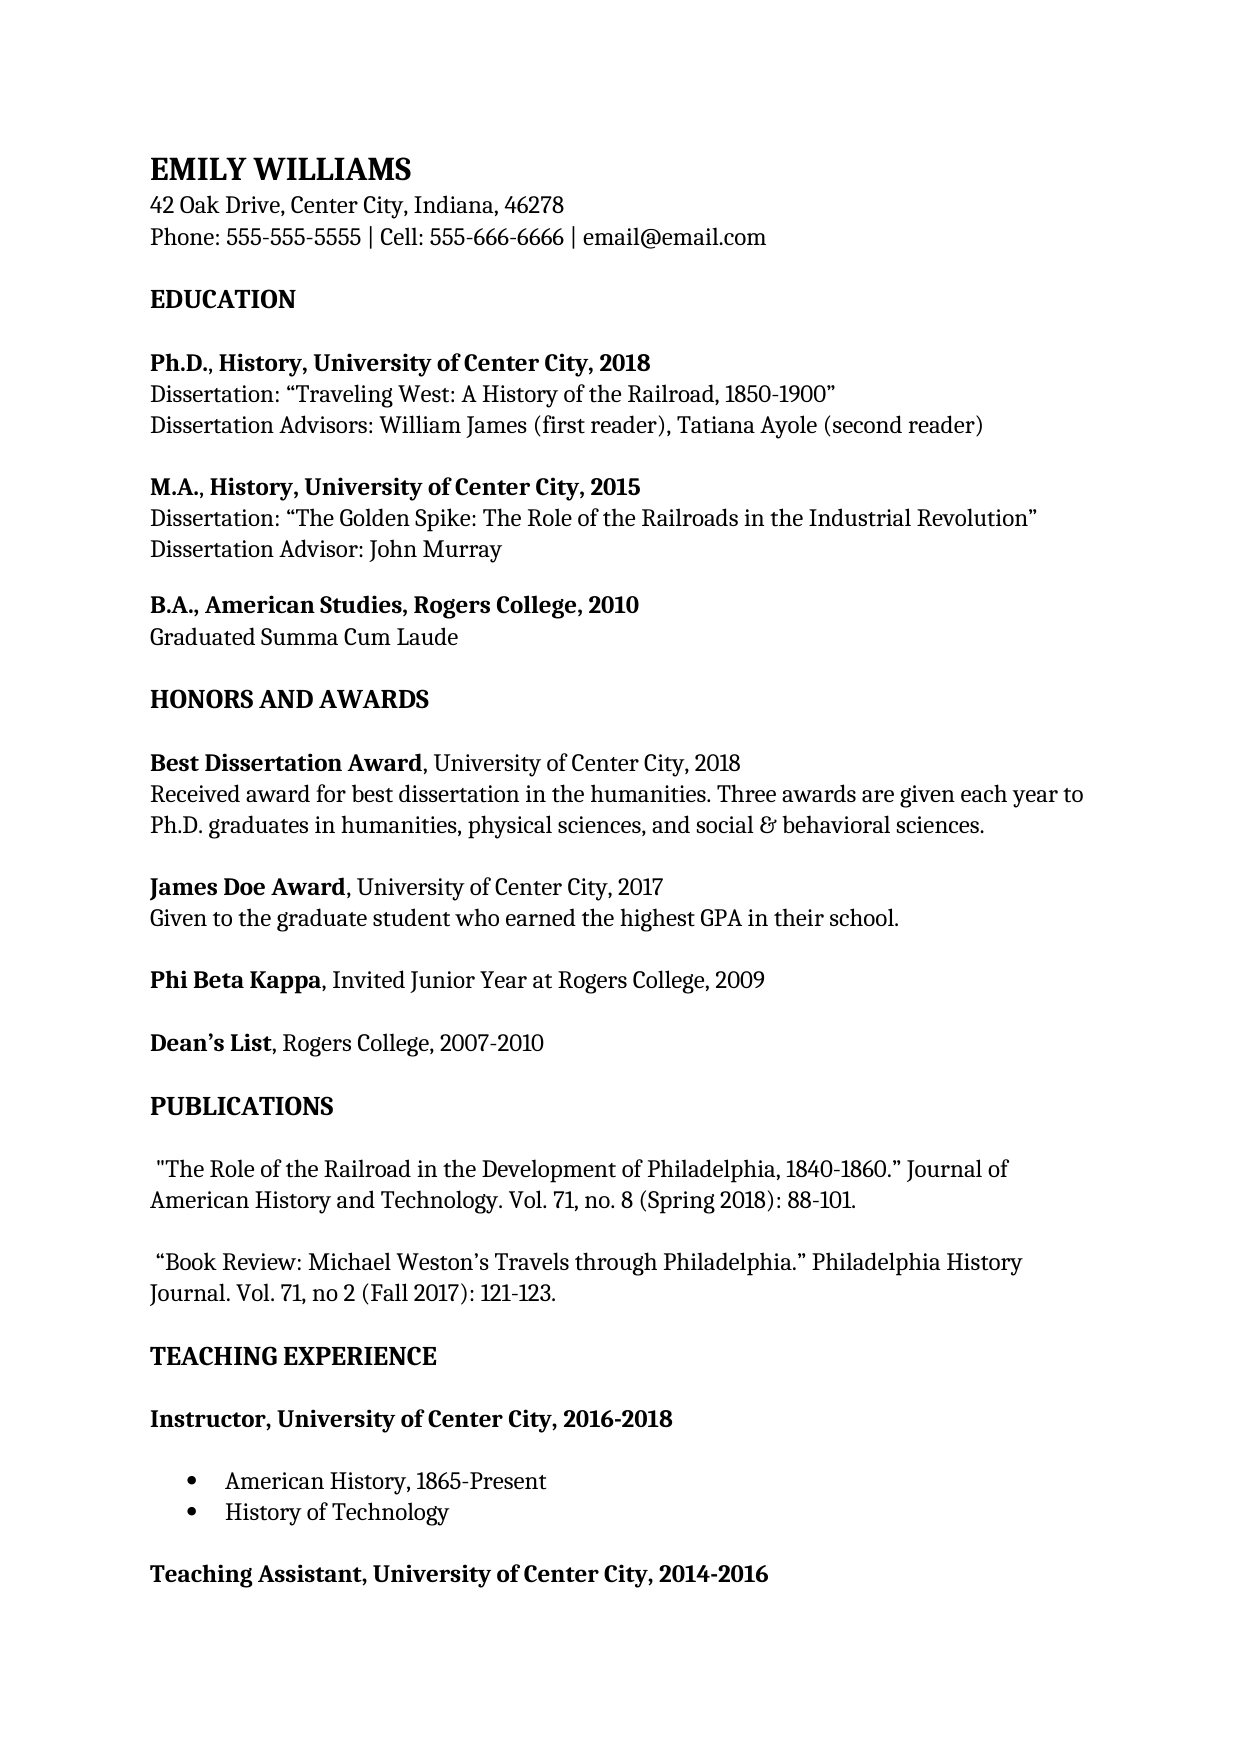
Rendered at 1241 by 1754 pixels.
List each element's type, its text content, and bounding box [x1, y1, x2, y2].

text PUBLICATIONS [150, 1091, 1090, 1122]
text Teaching Assistant, University of Center City, 2014-2016 [150, 1560, 1090, 1589]
text Phone: 555-555-5555 | Cell: 555-666-6666 | email@email.com [150, 222, 1090, 251]
text EMILY WILLIAMS [150, 150, 1090, 188]
text Instructor, University of Center City, 2016-2018 [150, 1405, 1090, 1434]
text TEACHING EXPERIENCE [150, 1341, 1090, 1372]
text Dissertation Advisor: John Murray [150, 535, 1090, 564]
text “Book Review: Michael Weston’s Travels through Philadelphia.” Philadelphia History Journal. Vol. 71, no 2 (Fall 2017): 121-123. [150, 1248, 1090, 1308]
text Ph.D., History, University of Center City, 2018 [150, 349, 1090, 378]
text Dissertation: “The Golden Spike: The Role of the Railroads in the Industrial Revolution” [150, 504, 1090, 533]
text Dissertation: “Traveling West: A History of the Railroad, 1850-1900” [150, 380, 1090, 409]
list History of Technology [187, 1498, 1090, 1527]
text Phi Beta Kappa, Invited Junior Year at Rogers College, 2009 [150, 966, 1090, 995]
text "The Role of the Railroad in the Development of Philadelphia, 1840-1860.” Journal of American History and Technology. Vol. 71, no. 8 (Spring 2018): 88-101. [150, 1155, 1090, 1215]
text B.A., American Studies, Rogers College, 2010 [150, 591, 1090, 620]
text James Doe Award, University of Center City, 2017 [150, 873, 1090, 902]
text Dissertation Advisors: William James (first reader), Tatiana Ayole (second reader) [150, 411, 1090, 440]
text 42 Oak Drive, Center City, Indiana, 46278 [150, 191, 1090, 220]
text HONORS AND AWARDS [150, 684, 1090, 716]
list American History, 1865-Present [187, 1467, 1090, 1496]
text Dean’s List, Rogers College, 2007-2010 [150, 1028, 1090, 1057]
text Received award for best dissertation in the humanities. Three awards are given each year to Ph.D. graduates in humanities, physical sciences, and social & behavioral sciences. [150, 780, 1090, 840]
text M.A., History, University of Center City, 2015 [150, 473, 1090, 502]
text Given to the graduate student who earned the highest GPA in their school. [150, 904, 1090, 933]
text Graduated Summa Cum Laude [150, 622, 1090, 651]
text EDUCATION [150, 284, 1090, 316]
text Best Dissertation Award, University of Center City, 2018 [150, 749, 1090, 778]
